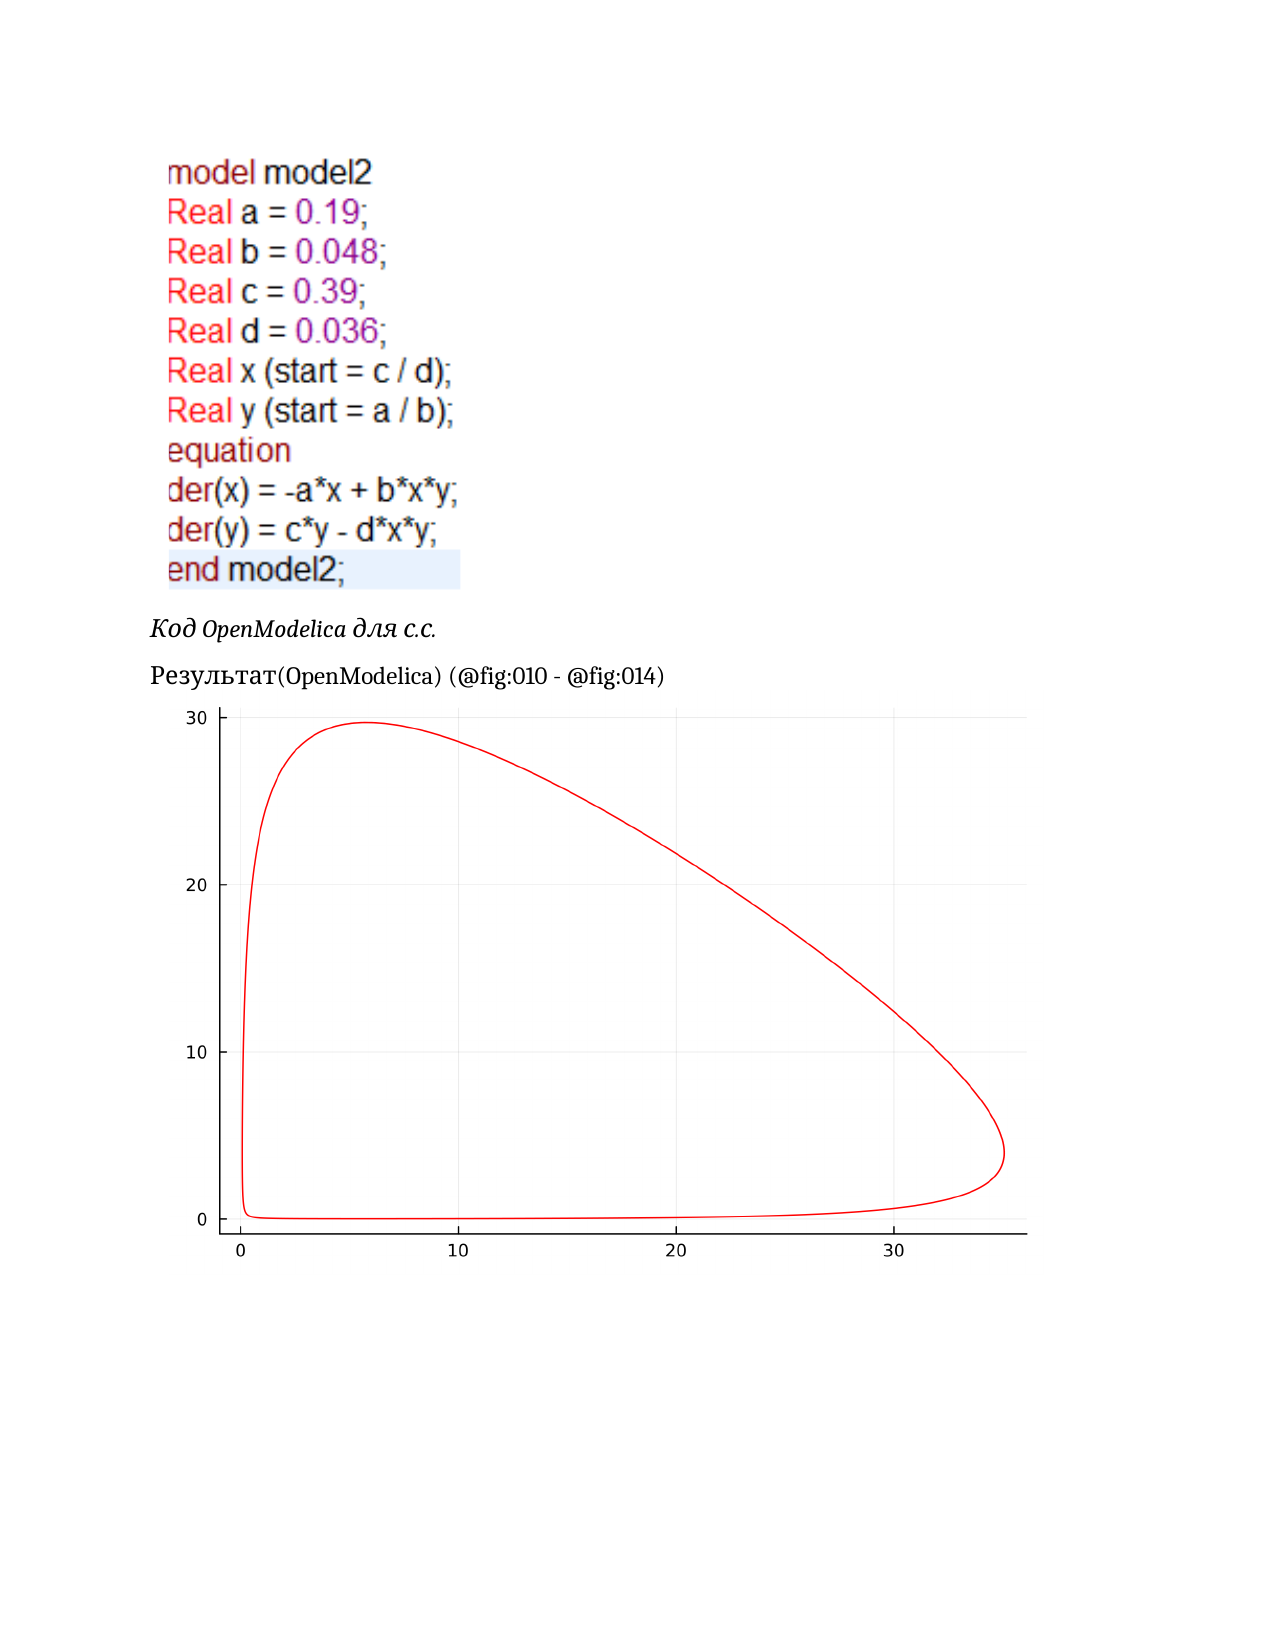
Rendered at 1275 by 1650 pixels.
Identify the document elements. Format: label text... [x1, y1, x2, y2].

picture [168, 690, 1044, 1275]
picture [168, 150, 461, 594]
text Код OpenModelica для с.с. [150, 614, 1125, 643]
